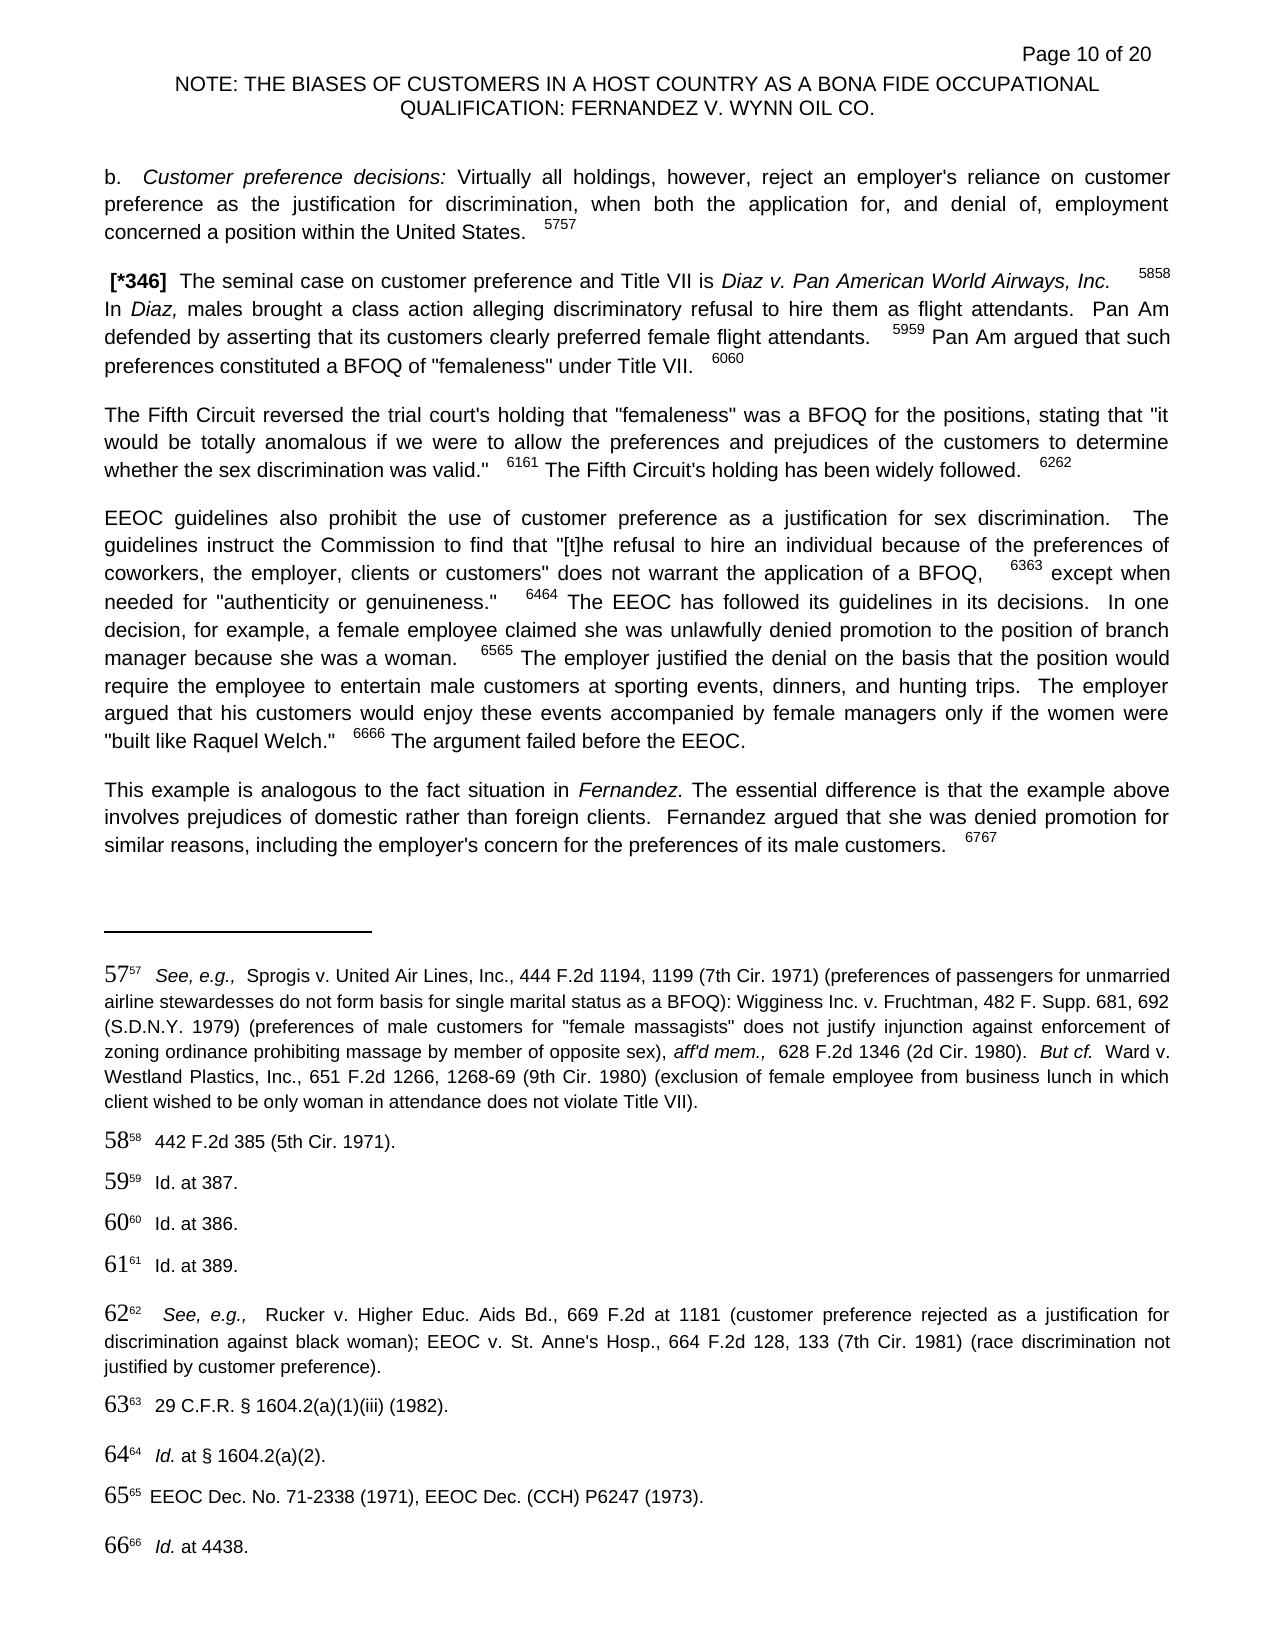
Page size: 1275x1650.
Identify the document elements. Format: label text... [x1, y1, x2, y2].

text b. Customer preference decisions: Virtually all holdings, however, reject an employer's reliance on customer preference as the justification for discrimination, when both the application for, and denial of, employment concerned a position within the United States. 57 [104, 161, 1171, 244]
text [*346] The seminal case on customer preference and Title VII is Diaz v. Pan American World Airways, Inc. 58 In Diaz, males brought a class action alleging discriminatory refusal to hire them as flight attendants. Pan Am defended by asserting that its customers clearly preferred female flight attendants. 59 Pan Am argued that such preferences constituted a BFOQ of "femaleness" under Title VII. 60 [104, 265, 1171, 378]
text This example is analogous to the fact situation in Fernandez. The essential difference is that the example above involves prejudices of domestic rather than foreign clients. Fernandez argued that she was denied promotion for similar reasons, including the employer's concern for the preferences of its male customers. 67 [104, 774, 1171, 857]
text EEOC guidelines also prohibit the use of customer preference as a justification for sex discrimination. The guidelines instruct the Commission to find that "[t]he refusal to hire an individual because of the preferences of coworkers, the employer, clients or customers" does not warrant the application of a BFOQ, 63 except when needed for "authenticity or genuineness." 64 The EEOC has followed its guidelines in its decisions. In one decision, for example, a female employee claimed she was unlawfully denied promotion to the position of branch manager because she was a woman. 65 The employer justified the denial on the basis that the position would require the employee to entertain male customers at sporting events, dinners, and hunting trips. The employer argued that his customers would enjoy these events accompanied by female managers only if the women were "built like Raquel Welch." 66 The argument failed before the EEOC. [104, 503, 1171, 753]
text The Fifth Circuit reversed the trial court's holding that "femaleness" was a BFOQ for the positions, stating that "it would be totally anomalous if we were to allow the preferences and prejudices of the customers to determine whether the sex discrimination was valid." 61 The Fifth Circuit's holding has been widely followed. 62 [104, 399, 1171, 482]
